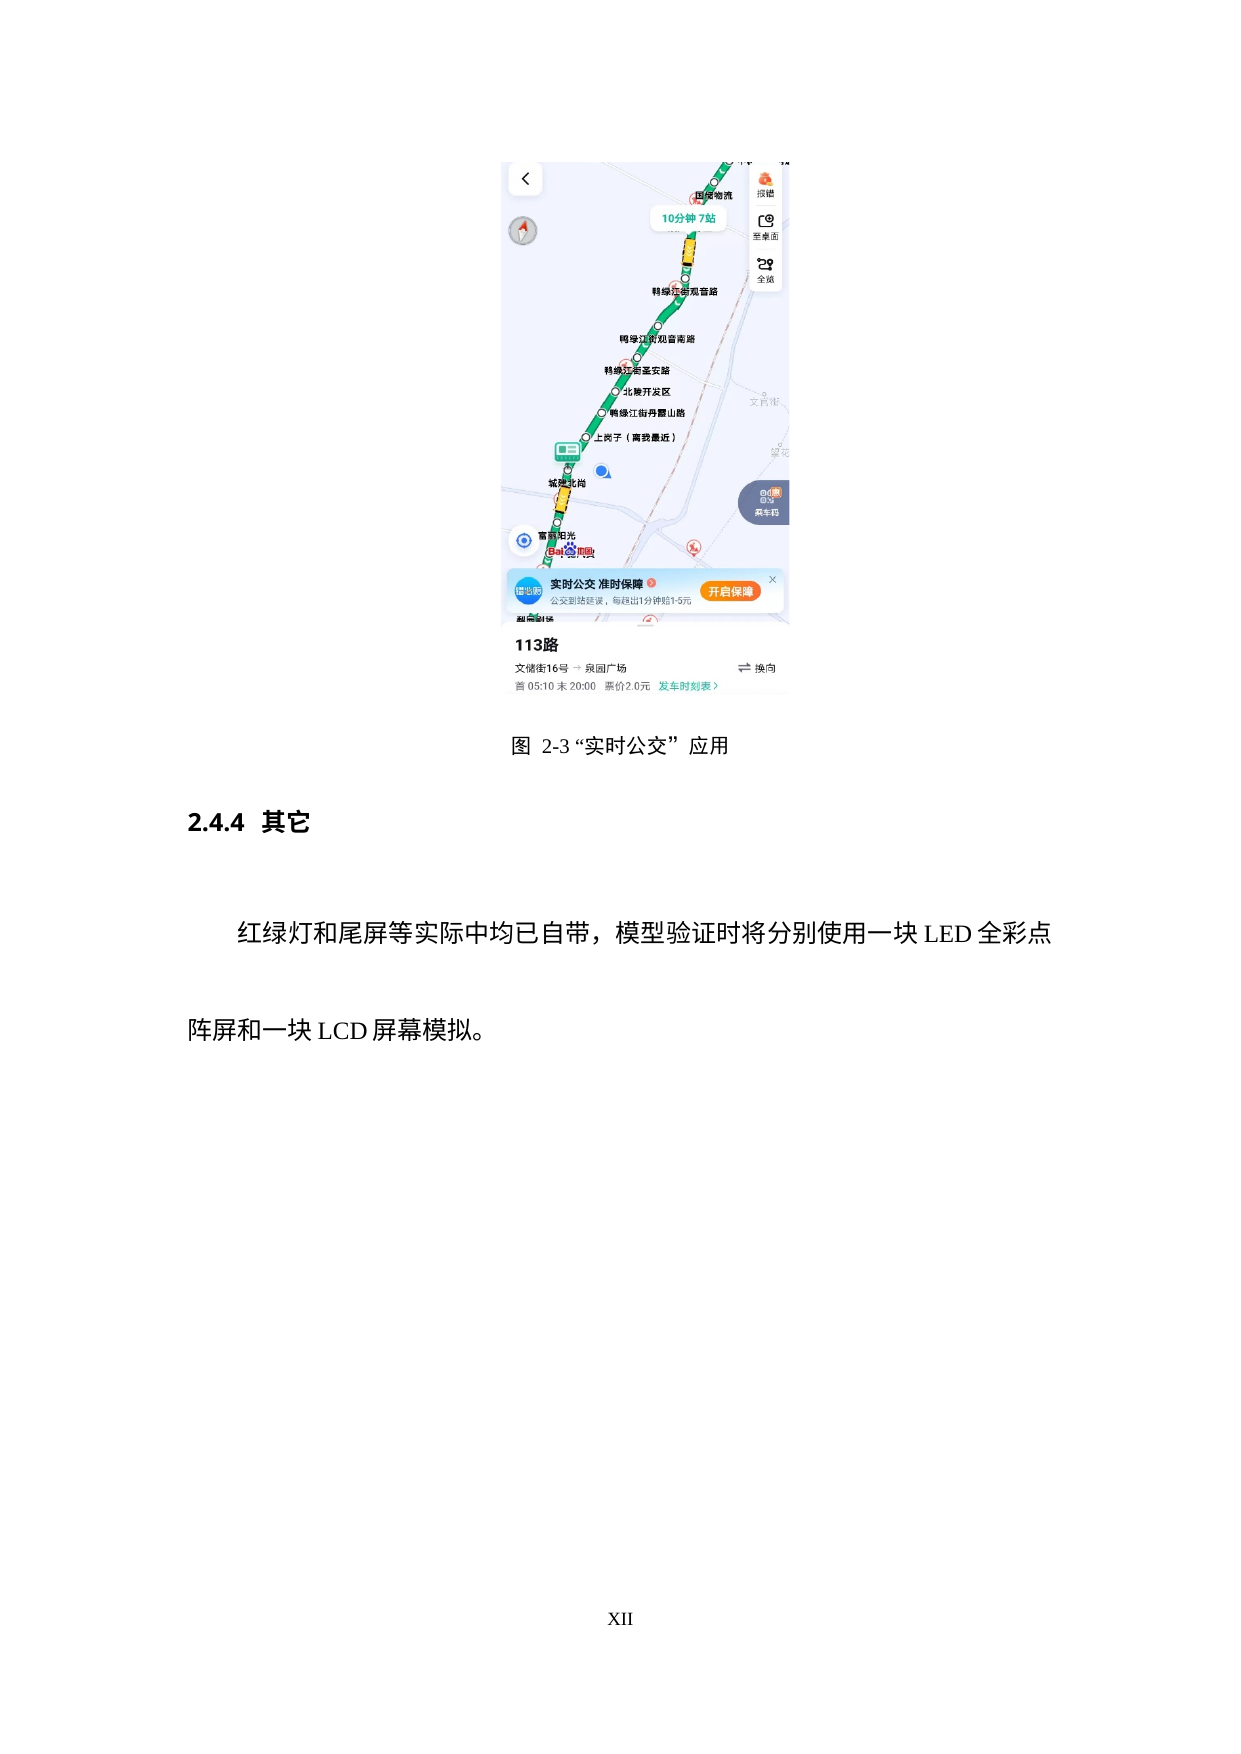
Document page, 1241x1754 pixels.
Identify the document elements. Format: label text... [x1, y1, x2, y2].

subtitle 其它 [187, 788, 1053, 853]
text 红绿灯和尾屏等实际中均已自带，模型验证时将分别使用一块LED全彩点阵屏和一块LCD屏幕模拟。 [187, 899, 1053, 1061]
picture [500, 162, 790, 694]
